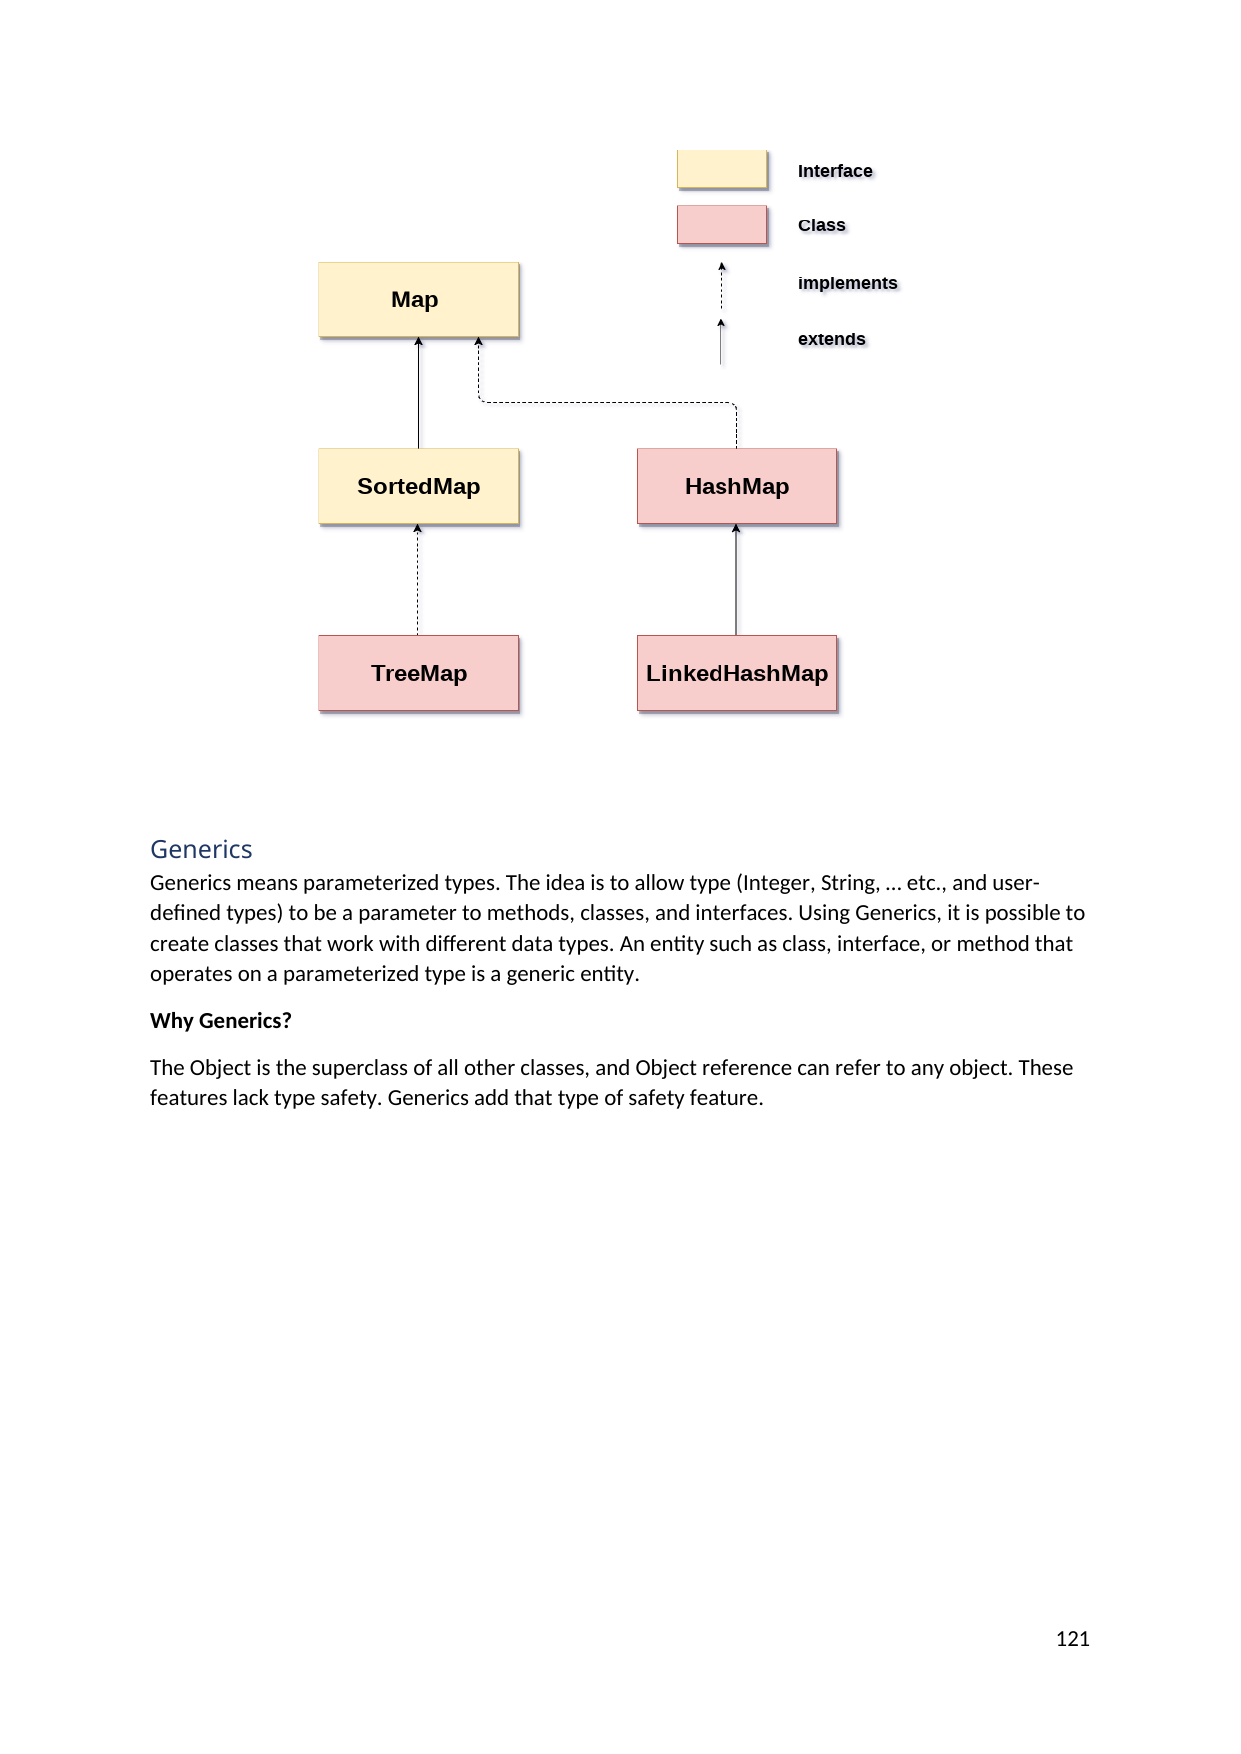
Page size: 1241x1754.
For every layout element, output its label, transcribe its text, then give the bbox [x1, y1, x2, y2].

text The Object is the superclass of all other classes, and Object reference can refer to any object. These features lack type safety. Generics add that type of safety feature. [150, 1053, 1090, 1111]
subtitle Generics [150, 831, 1090, 866]
text Generics means parameterized types. The idea is to allow type (Integer, String, … etc., and user-defined types) to be a parameter to methods, classes, and interfaces. Using Generics, it is possible to create classes that work with different data types. An entity such as class, interface, or method that operates on a parameterized type is a generic entity. [150, 868, 1090, 987]
text Why Generics? [150, 1006, 1090, 1034]
